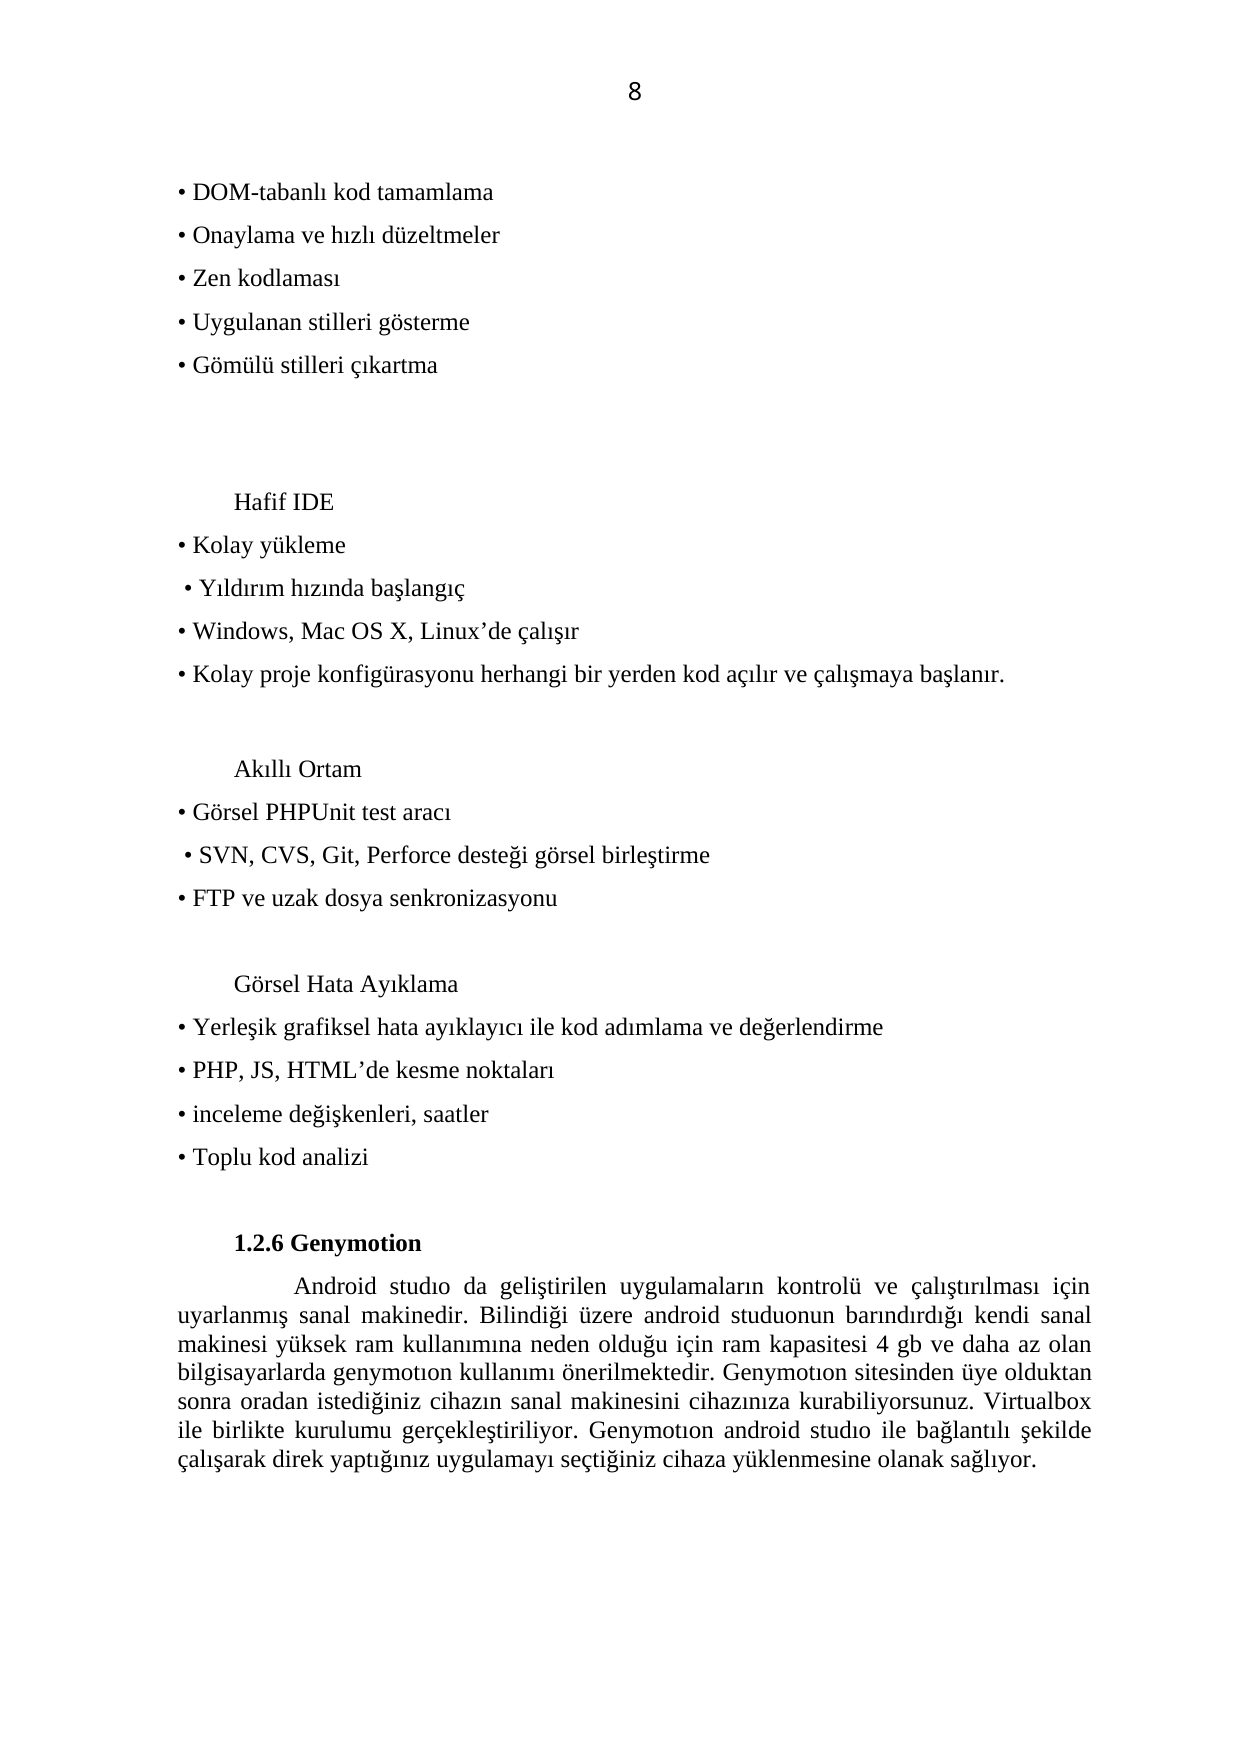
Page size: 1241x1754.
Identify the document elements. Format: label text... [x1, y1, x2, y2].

text • Toplu kod analizi [177, 1142, 1092, 1171]
text 1.2.6 Genymotion [177, 1228, 1092, 1257]
text • Yerleşik grafiksel hata ayıklayıcı ile kod adımlama ve değerlendirme [177, 1012, 1092, 1041]
text • SVN, CVS, Git, Perforce desteği görsel birleştirme [177, 840, 1092, 869]
text • DOM-tabanlı kod tamamlama [177, 177, 1092, 206]
text Hafif IDE [177, 487, 1092, 516]
text • Onaylama ve hızlı düzeltmeler [177, 220, 1092, 249]
text • Gömülü stilleri çıkartma [177, 350, 1092, 378]
text • Yıldırım hızında başlangıç [177, 573, 1092, 602]
text • Kolay yükleme [177, 530, 1092, 559]
text • Kolay proje konfigürasyonu herhangi bir yerden kod açılır ve çalışmaya başlanır. [177, 659, 1092, 688]
text Akıllı Ortam [177, 754, 1092, 782]
text • PHP, JS, HTML’de kesme noktaları [177, 1056, 1092, 1084]
text Görsel Hata Ayıklama [177, 969, 1092, 998]
text • Uygulanan stilleri gösterme [177, 307, 1092, 335]
text • Windows, Mac OS X, Linux’de çalışır [177, 616, 1092, 645]
text Android studıo da geliştirilen uygulamaların kontrolü ve çalıştırılması için uyarlanmış sanal makinedir. Bilindiği üzere android studuonun barındırdığı kendi sanal makinesi yüksek ram kullanımına neden olduğu için ram kapasitesi 4 gb ve daha az olan bilgisayarlarda genymotıon kullanımı önerilmektedir. Genymotıon sitesinden üye olduktan sonra oradan istediğiniz cihazın sanal makinesini cihazınıza kurabiliyorsunuz. Virtualbox ile birlikte kurulumu gerçekleştiriliyor. Genymotıon android studıo ile bağlantılı şekilde çalışarak direk yaptığınız uygulamayı seçtiğiniz cihaza yüklenmesine olanak sağlıyor. [177, 1271, 1092, 1472]
text • Zen kodlaması [177, 263, 1092, 292]
text • Görsel PHPUnit test aracı [177, 797, 1092, 826]
text • FTP ve uzak dosya senkronizasyonu [177, 883, 1092, 912]
text • inceleme değişkenleri, saatler [177, 1099, 1092, 1127]
